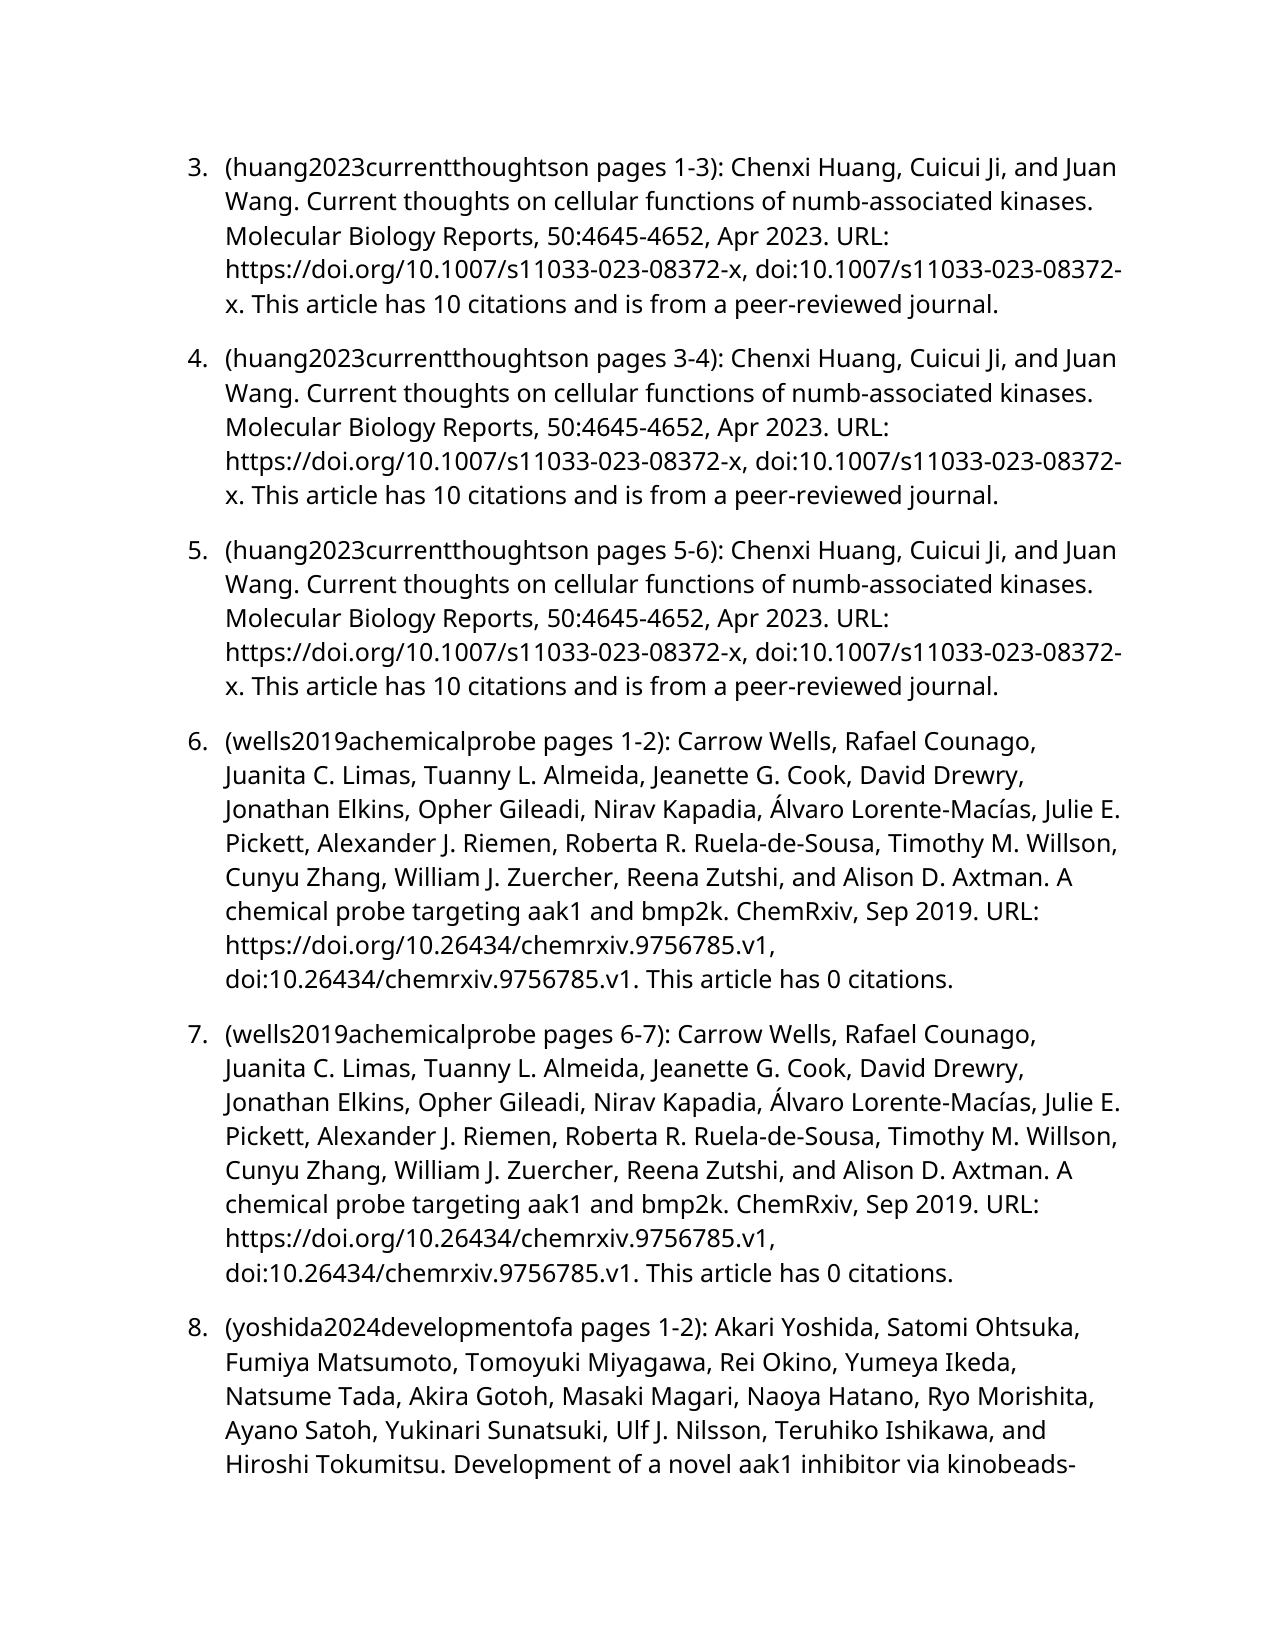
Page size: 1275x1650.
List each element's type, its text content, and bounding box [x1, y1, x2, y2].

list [187, 1310, 1125, 1480]
list (wells2019achemicalprobe pages 1-2): Carrow Wells, Rafael Counago, Juanita C. Limas, Tuanny L. Almeida, Jeanette G. Cook, David Drewry, Jonathan Elkins, Opher Gileadi, Nirav Kapadia, Álvaro Lorente-Macías, Julie E. Pickett, Alexander J. Riemen, Roberta R. Ruela-de-Sousa, Timothy M. Willson, Cunyu Zhang, William J. Zuercher, Reena Zutshi, and Alison D. Axtman. A chemical probe targeting aak1 and bmp2k. ChemRxiv, Sep 2019. URL: https://doi.org/10.26434/chemrxiv.9756785.v1, doi:10.26434/chemrxiv.9756785.v1. This article has 0 citations. [187, 723, 1125, 996]
list (huang2023currentthoughtson pages 1-3): Chenxi Huang, Cuicui Ji, and Juan Wang. Current thoughts on cellular functions of numb-associated kinases. Molecular Biology Reports, 50:4645-4652, Apr 2023. URL: https://doi.org/10.1007/s11033-023-08372-x, doi:10.1007/s11033-023-08372-x. This article has 10 citations and is from a peer-reviewed journal. [187, 150, 1125, 320]
list (wells2019achemicalprobe pages 6-7): Carrow Wells, Rafael Counago, Juanita C. Limas, Tuanny L. Almeida, Jeanette G. Cook, David Drewry, Jonathan Elkins, Opher Gileadi, Nirav Kapadia, Álvaro Lorente-Macías, Julie E. Pickett, Alexander J. Riemen, Roberta R. Ruela-de-Sousa, Timothy M. Willson, Cunyu Zhang, William J. Zuercher, Reena Zutshi, and Alison D. Axtman. A chemical probe targeting aak1 and bmp2k. ChemRxiv, Sep 2019. URL: https://doi.org/10.26434/chemrxiv.9756785.v1, doi:10.26434/chemrxiv.9756785.v1. This article has 0 citations. [187, 1017, 1125, 1289]
list (huang2023currentthoughtson pages 5-6): Chenxi Huang, Cuicui Ji, and Juan Wang. Current thoughts on cellular functions of numb-associated kinases. Molecular Biology Reports, 50:4645-4652, Apr 2023. URL: https://doi.org/10.1007/s11033-023-08372-x, doi:10.1007/s11033-023-08372-x. This article has 10 citations and is from a peer-reviewed journal. [187, 532, 1125, 703]
list (huang2023currentthoughtson pages 3-4): Chenxi Huang, Cuicui Ji, and Juan Wang. Current thoughts on cellular functions of numb-associated kinases. Molecular Biology Reports, 50:4645-4652, Apr 2023. URL: https://doi.org/10.1007/s11033-023-08372-x, doi:10.1007/s11033-023-08372-x. This article has 10 citations and is from a peer-reviewed journal. [187, 341, 1125, 511]
